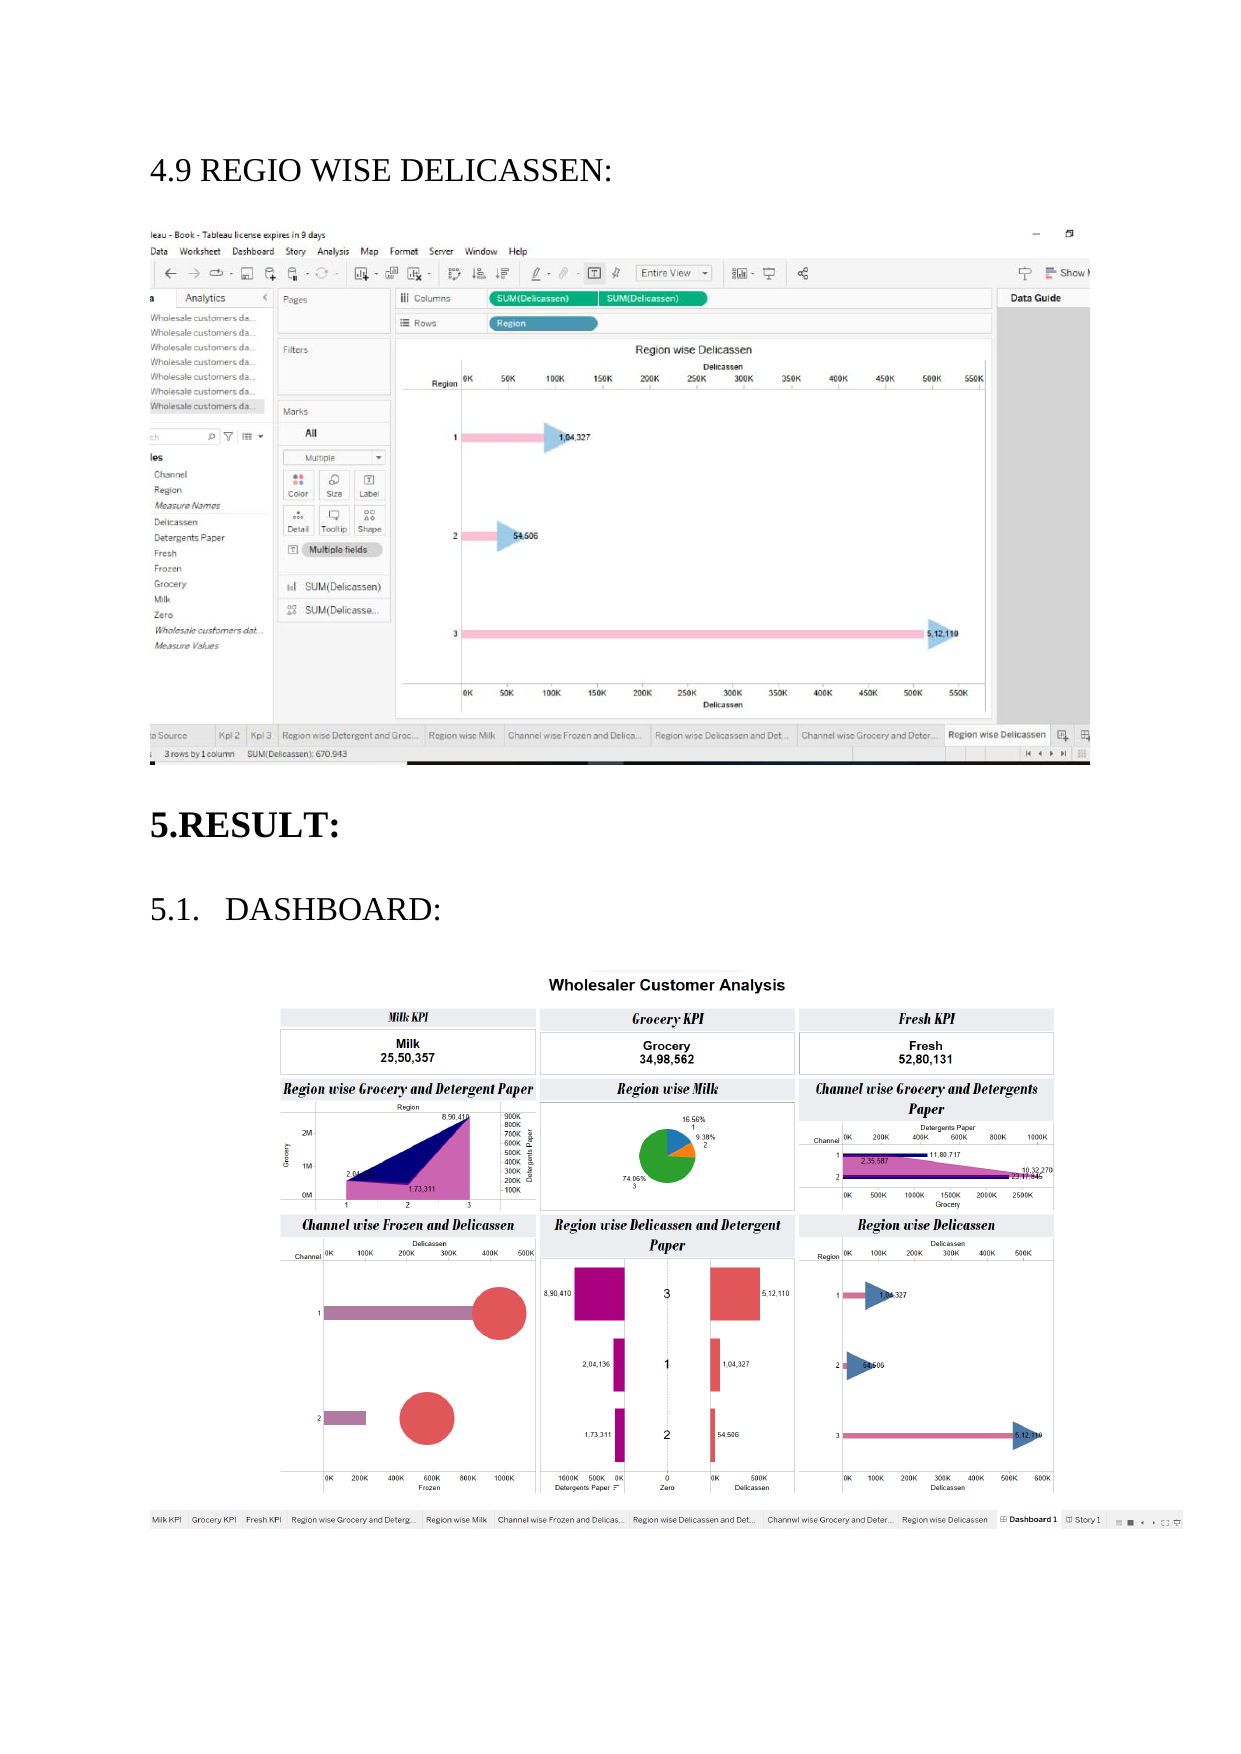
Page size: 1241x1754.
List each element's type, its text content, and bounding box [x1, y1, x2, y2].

list 4.9 REGIO WISE DELICASSEN: [150, 150, 1090, 188]
text 5.RESULT: [150, 802, 1090, 846]
list DASHBOARD: [150, 889, 1090, 927]
picture [150, 970, 1184, 1529]
